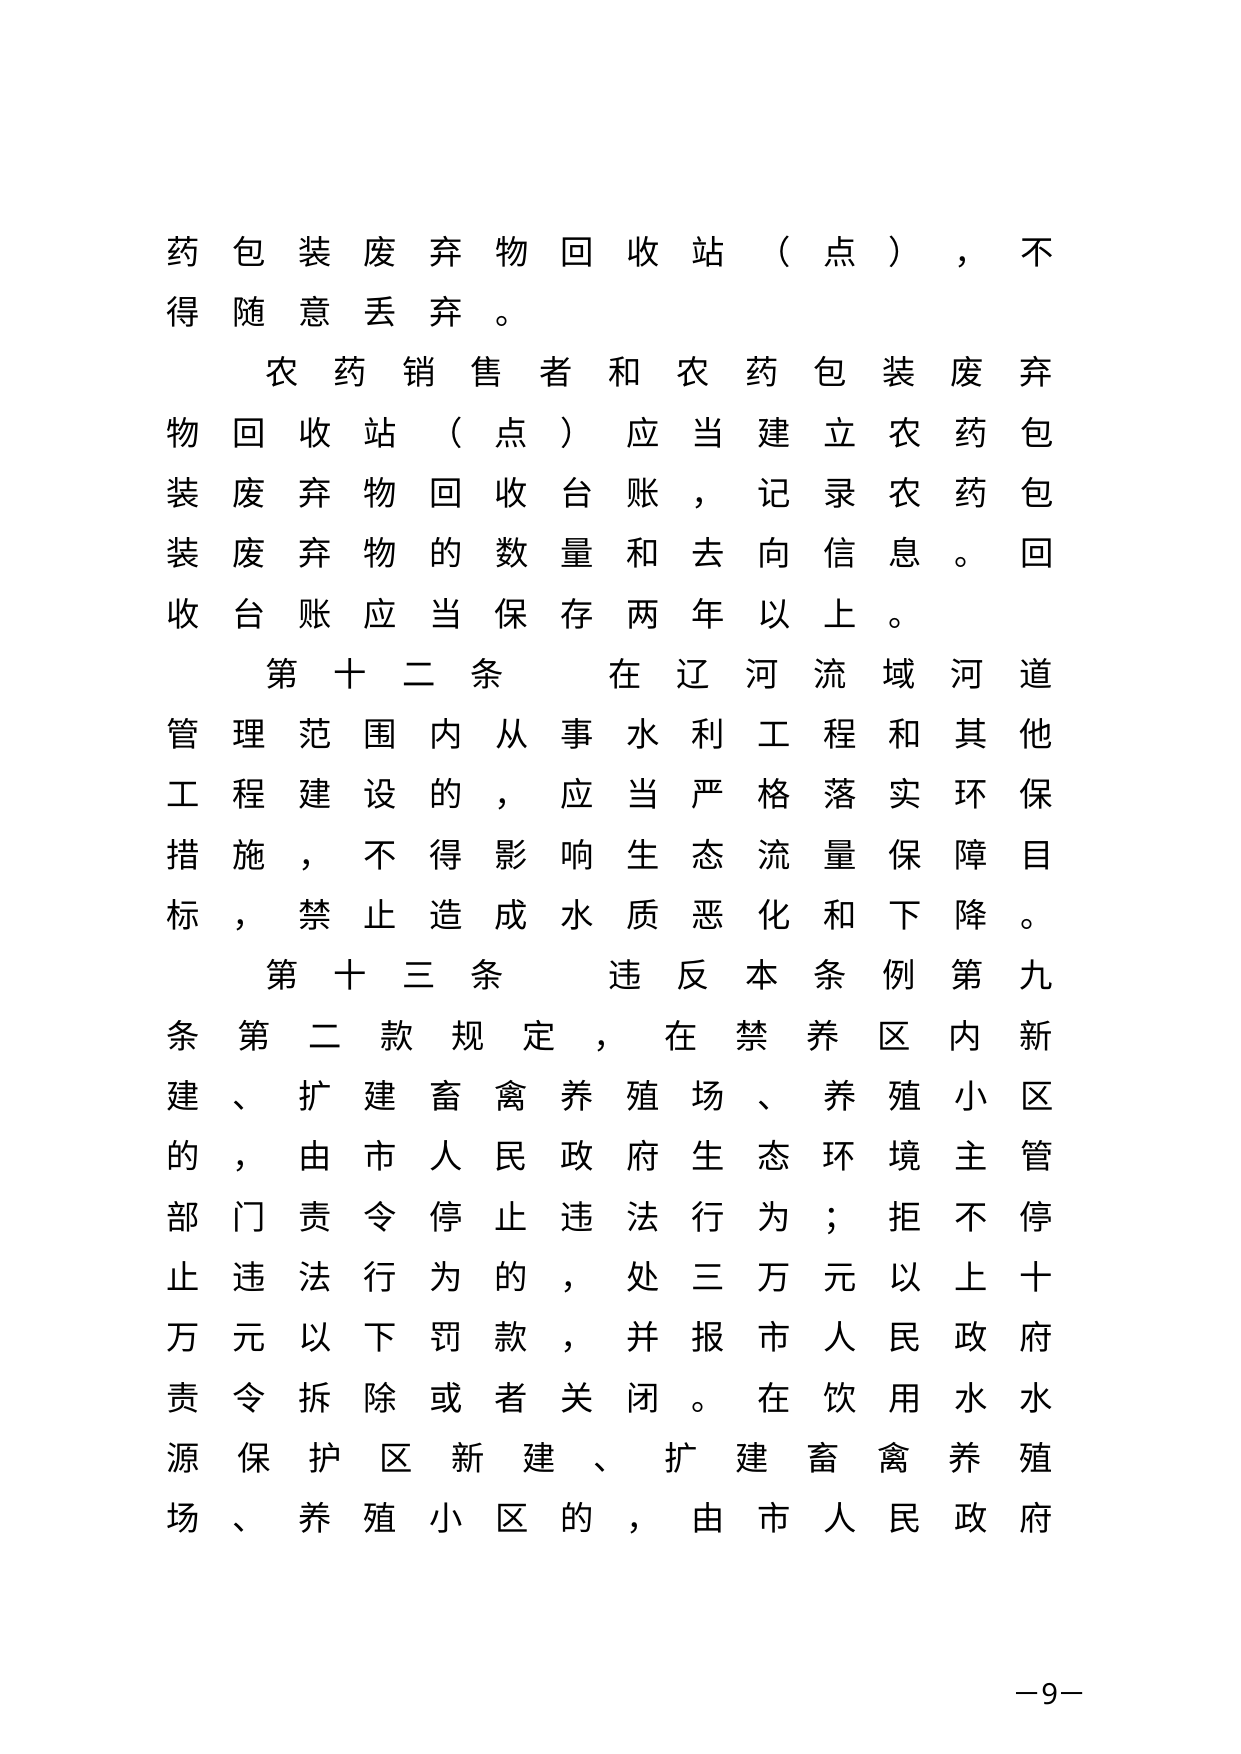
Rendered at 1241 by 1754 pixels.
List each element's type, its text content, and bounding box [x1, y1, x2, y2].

text 农药销售者和农药包装废弃物回收站（点）应当建立农药包装废弃物回收台账，记录农药包装废弃物的数量和去向信息。回收台账应当保存两年以上。 [167, 340, 1085, 642]
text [167, 943, 1085, 1546]
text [167, 219, 1085, 340]
text 第十二条 在辽河流域河道管理范围内从事水利工程和其他工程建设的，应当严格落实环保措施，不得影响生态流量保障目标，禁止造成水质恶化和下降。 [167, 642, 1085, 943]
